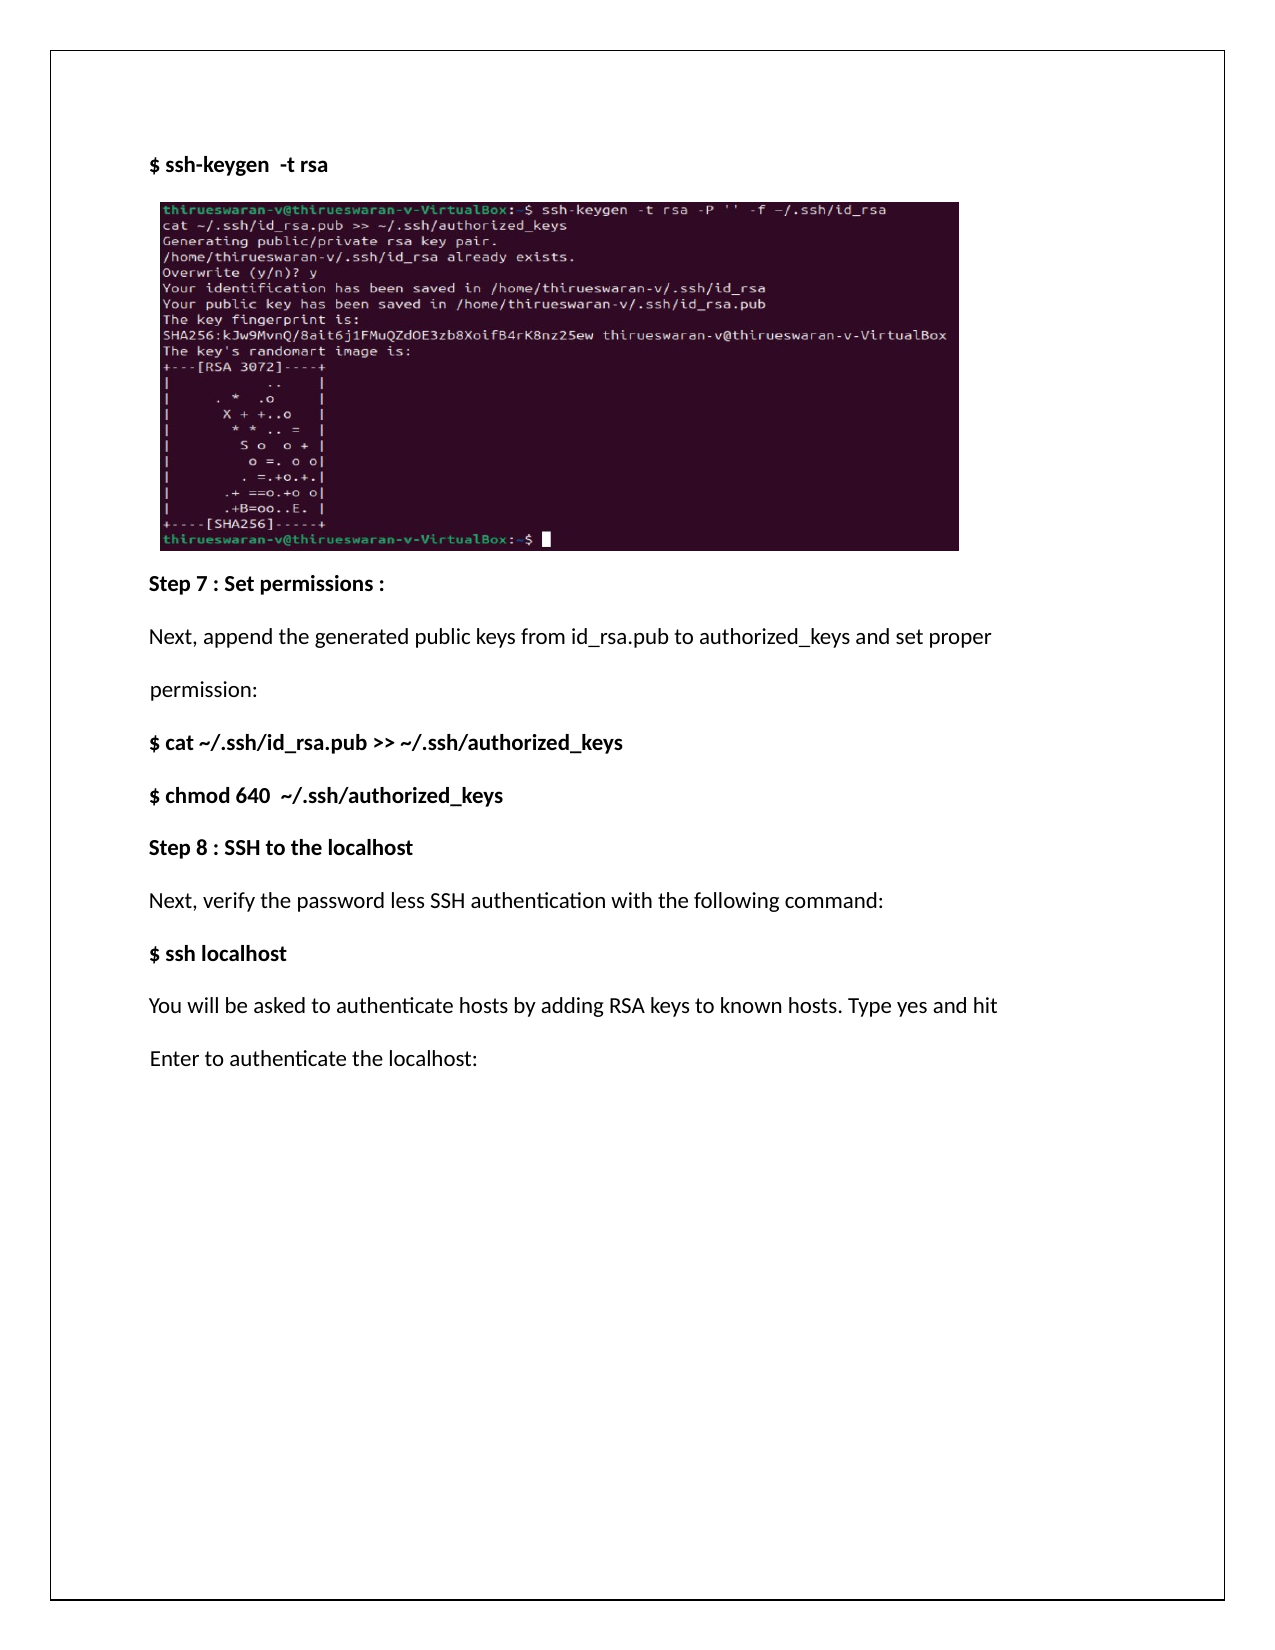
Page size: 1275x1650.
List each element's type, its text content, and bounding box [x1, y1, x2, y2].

text Step 7 : Set permissions : [148, 569, 1134, 598]
text Next, append the generated public keys from id_rsa.pub to authorized_keys and set proper permission: [148, 622, 1042, 703]
text Step 8 : SSH to the localhost [148, 833, 1134, 862]
text Next, verify the password less SSH authentication with the following command: [148, 886, 1042, 914]
subtitle $ ssh-keygen -t rsa [148, 150, 1134, 178]
text $ chmod 640 ~/.ssh/authorized_keys [148, 781, 1134, 809]
text You will be asked to authenticate hosts by adding RSA keys to known hosts. Type yes and hit Enter to authenticate the localhost: [148, 992, 1042, 1072]
subtitle $ ssh localhost [148, 939, 1134, 967]
picture [160, 202, 959, 551]
text $ cat ~/.ssh/id_rsa.pub >> ~/.ssh/authorized_keys [148, 728, 1134, 756]
